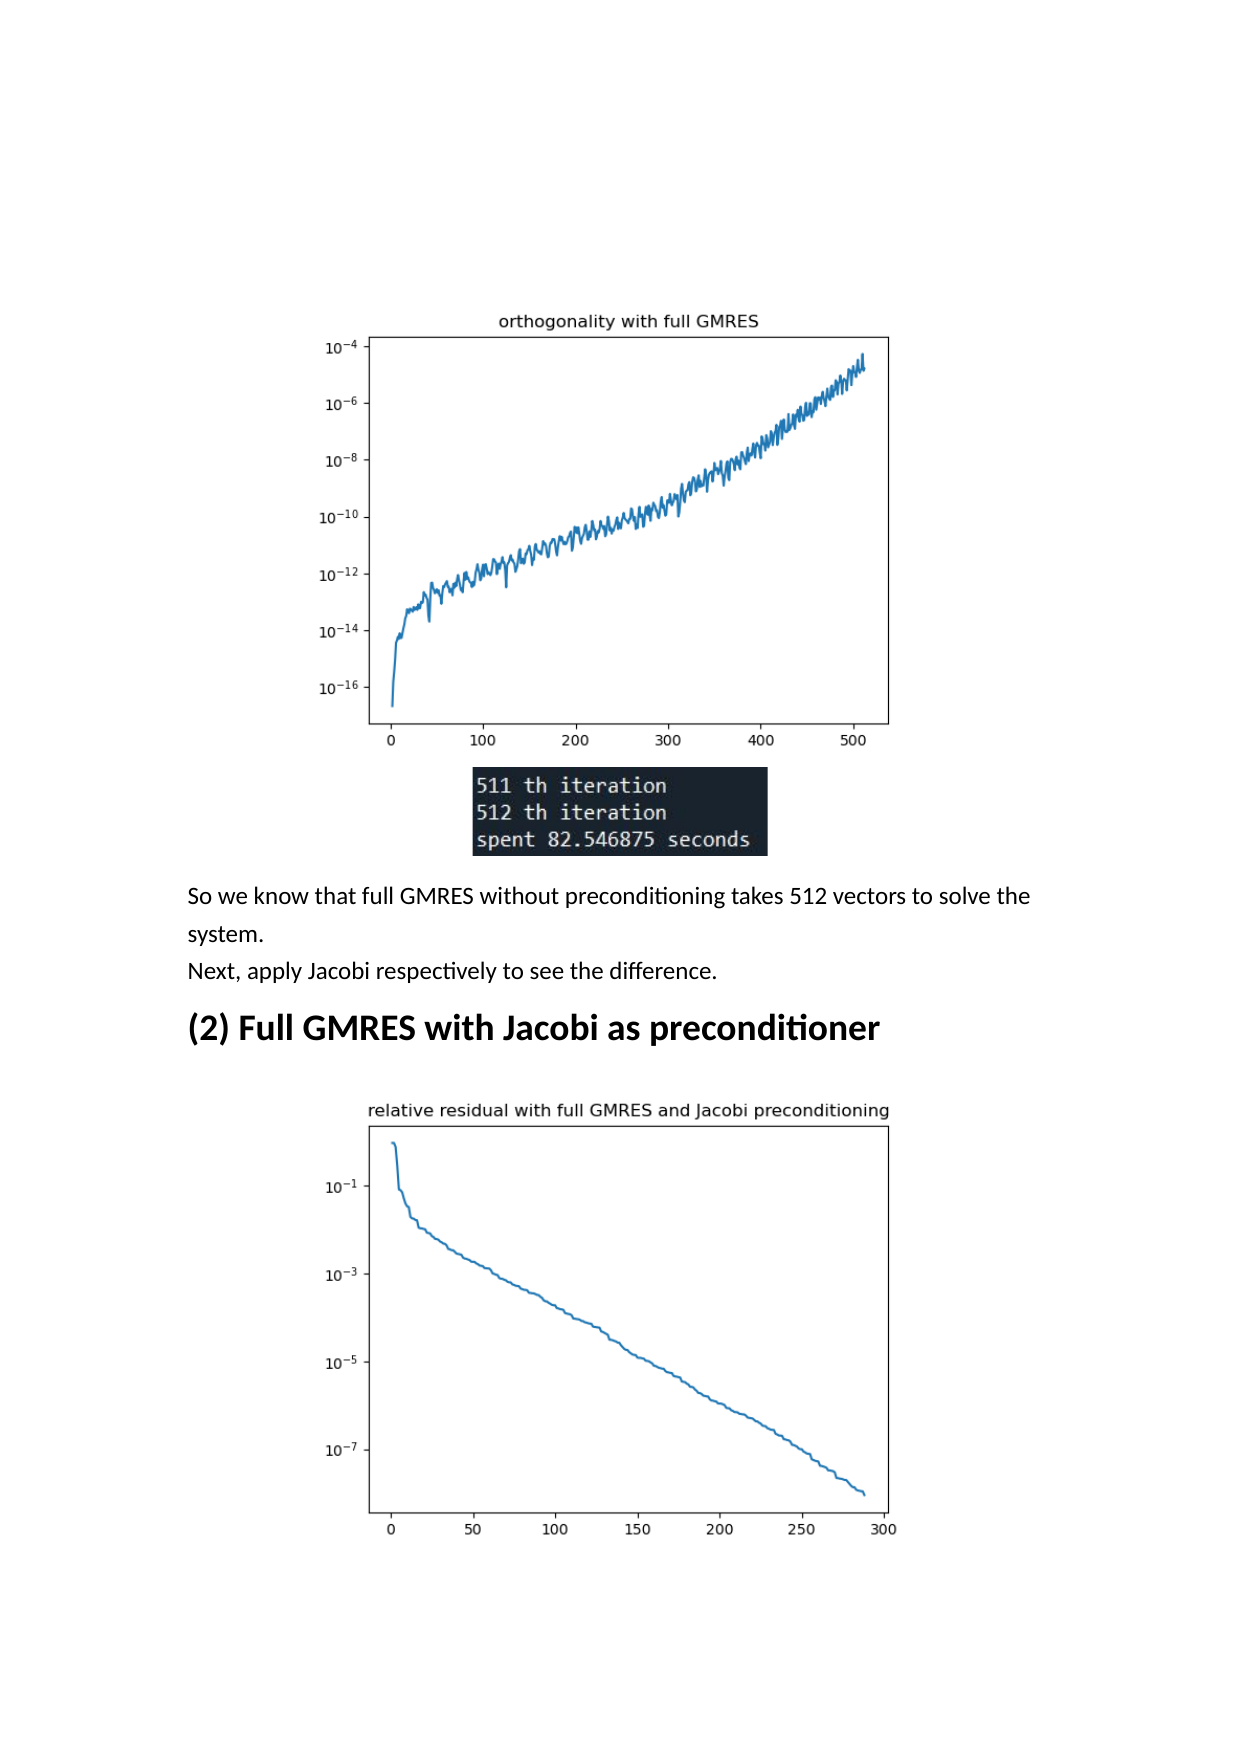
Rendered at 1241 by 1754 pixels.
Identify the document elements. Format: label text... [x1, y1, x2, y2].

text Next, apply Jacobi respectively to see the difference. [187, 952, 1053, 989]
text So we know that full GMRES without preconditioning takes 512 vectors to solve the system. [187, 877, 1053, 952]
picture [285, 1065, 955, 1568]
text (2) Full GMRES with Jacobi as preconditioner [187, 989, 1053, 1064]
picture [285, 277, 955, 856]
